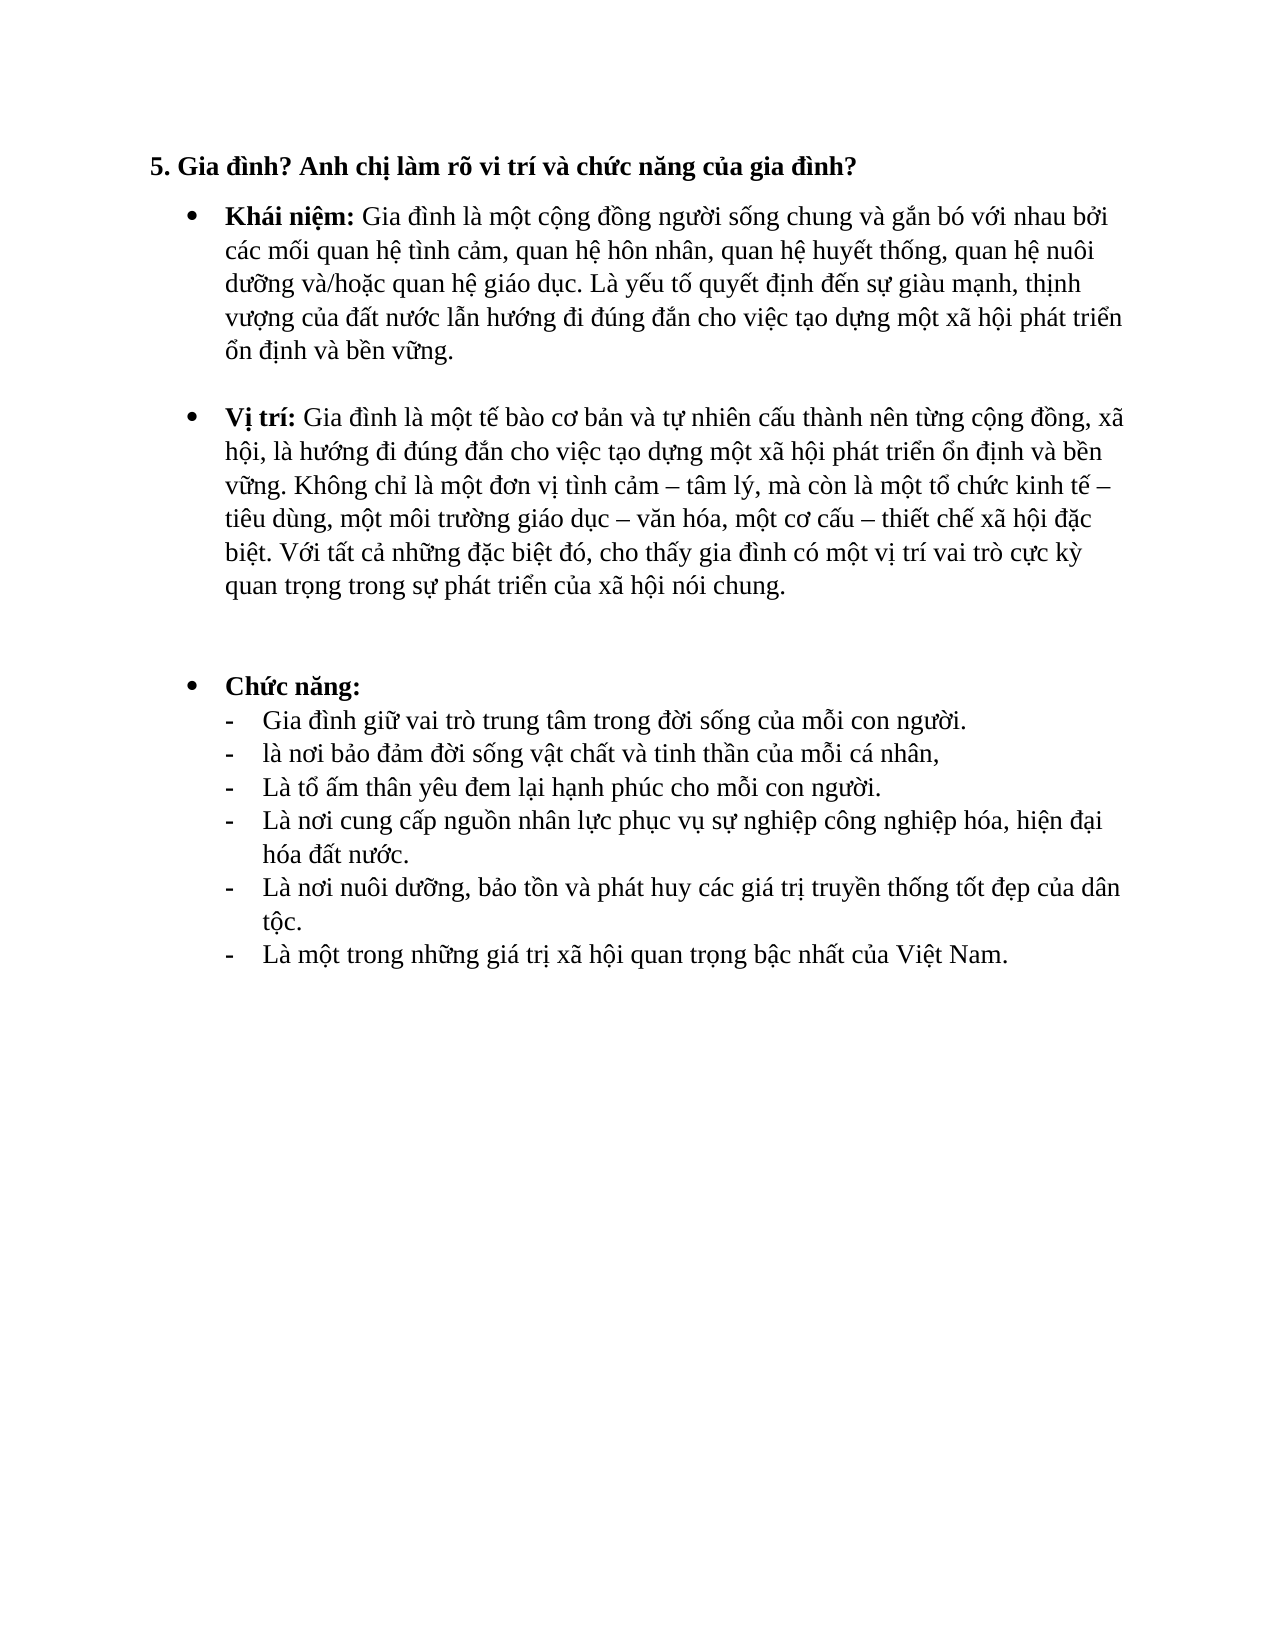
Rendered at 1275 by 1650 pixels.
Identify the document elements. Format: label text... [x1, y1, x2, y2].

list Vị trí: Gia đình là một tế bào cơ bản và tự nhiên cấu thành nên từng cộng đồng, xã hội, là hướng đi đúng đắn cho việc tạo dựng một xã hội phát triển ổn định và bền vững. Không chỉ là một đơn vị tình cảm – tâm lý, mà còn là một tổ chức kinh tế – tiêu dùng, một môi trường giáo dục – văn hóa, một cơ cấu – thiết chế xã hội đặc biệt. Với tất cả những đặc biệt đó, cho thấy gia đình có một vị trí vai trò cực kỳ quan trọng trong sự phát triển của xã hội nói chung. [187, 402, 1125, 601]
list Là nơi cung cấp nguồn nhân lực phục vụ sự nghiệp công nghiệp hóa, hiện đại hóa đất nước. [225, 804, 1125, 869]
list Là tổ ấm thân yêu đem lại hạnh phúc cho mỗi con người. [225, 771, 1125, 802]
list Gia đình giữ vai trò trung tâm trong đời sống của mỗi con người. [225, 704, 1125, 735]
text 5. Gia đình? Anh chị làm rõ vi trí và chức năng của gia đình? [150, 150, 1125, 181]
list là nơi bảo đảm đời sống vật chất và tinh thần của mỗi cá nhân, [225, 737, 1125, 768]
list Chức năng: [187, 670, 1125, 701]
list Khái niệm: Gia đình là một cộng đồng người sống chung và gắn bó với nhau bởi các mối quan hệ tình cảm, quan hệ hôn nhân, quan hệ huyết thống, quan hệ nuôi dưỡng và/hoặc quan hệ giáo dục. Là yếu tố quyết định đến sự giàu mạnh, thịnh vượng của đất nước lẫn hướng đi đúng đắn cho việc tạo dựng một xã hội phát triển ổn định và bền vững. [187, 200, 1125, 366]
list Là nơi nuôi dưỡng, bảo tồn và phát huy các giá trị truyền thống tốt đẹp của dân tộc. [225, 871, 1125, 936]
list Là một trong những giá trị xã hội quan trọng bậc nhất của Việt Nam. [225, 938, 1125, 970]
